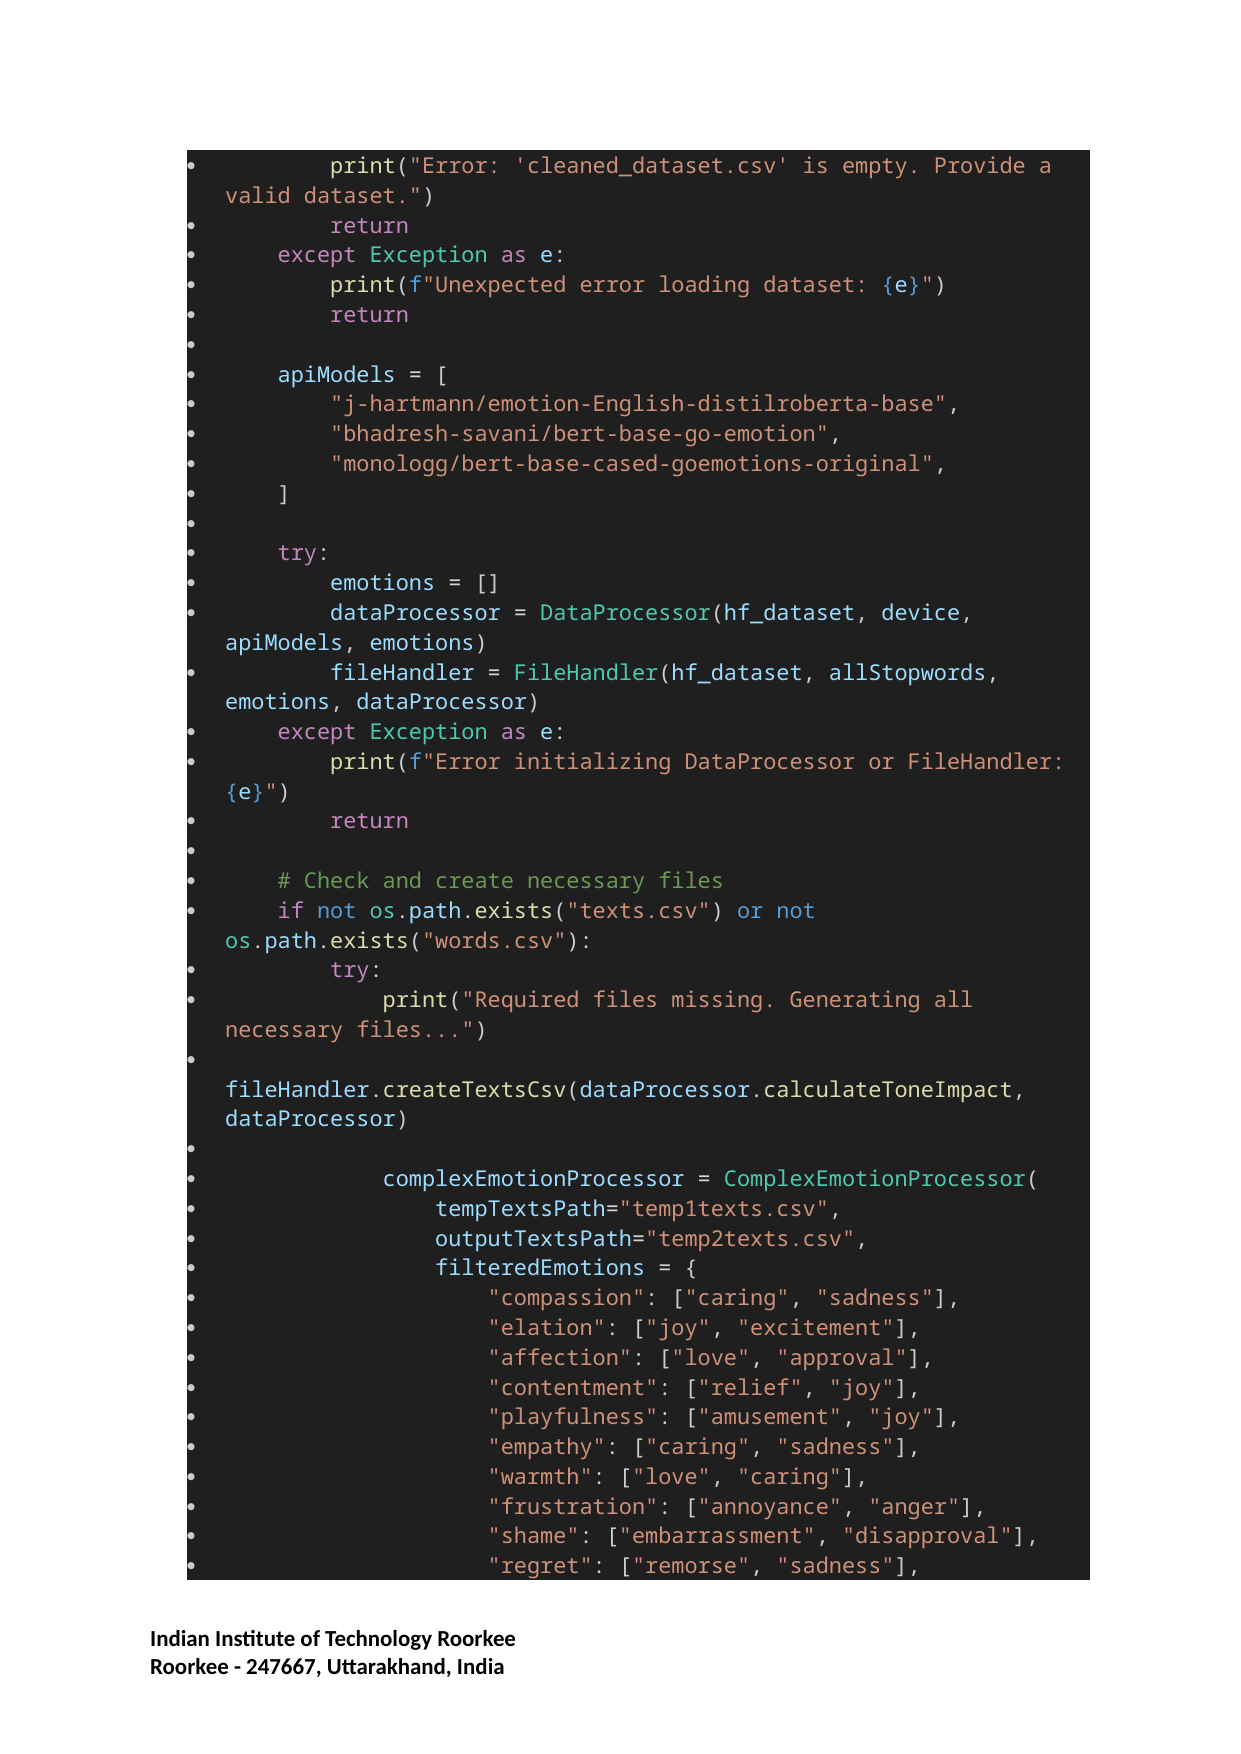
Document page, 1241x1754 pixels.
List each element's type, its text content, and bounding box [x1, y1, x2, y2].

list # Check and create necessary files [187, 865, 1090, 895]
list complexEmotionProcessor = ComplexEmotionProcessor( [187, 1163, 1090, 1193]
list "warmth": ["love", "caring"], [187, 1461, 1090, 1491]
list "affection": ["love", "approval"], [187, 1342, 1090, 1371]
list print(f"Error initializing DataProcessor or FileHandler: {e}") [187, 746, 1090, 805]
list print("Required files missing. Generating all necessary files...") [187, 984, 1090, 1044]
list print("Error: 'cleaned_dataset.csv' is empty. Provide a valid dataset.") [187, 150, 1090, 209]
list fileHandler = FileHandler(hf_dataset, allStopwords, emotions, dataProcessor) [187, 656, 1090, 716]
list return [187, 299, 1090, 329]
list "empathy": ["caring", "sadness"], [187, 1431, 1090, 1461]
list except Exception as e: [187, 716, 1090, 746]
list try: [187, 537, 1090, 567]
list "compassion": ["caring", "sadness"], [187, 1282, 1090, 1312]
list ] [187, 478, 1090, 507]
list "shame": ["embarrassment", "disapproval"], [187, 1520, 1090, 1550]
list "contentment": ["relief", "joy"], [187, 1371, 1090, 1401]
list dataProcessor = DataProcessor(hf_dataset, device, apiModels, emotions) [187, 597, 1090, 656]
list outputTextsPath="temp2texts.csv", [187, 1222, 1090, 1252]
list print(f"Unexpected error loading dataset: {e}") [187, 269, 1090, 299]
list "j-hartmann/emotion-English-distilroberta-base", [187, 388, 1090, 418]
list filteredEmotions = { [187, 1252, 1090, 1282]
list if not os.path.exists("texts.csv") or not os.path.exists("words.csv"): [187, 895, 1090, 954]
list "playfulness": ["amusement", "joy"], [187, 1401, 1090, 1431]
list fileHandler.createTextsCsv(dataProcessor.calculateToneImpact, dataProcessor) [187, 1044, 1090, 1133]
list "frustration": ["annoyance", "anger"], [187, 1491, 1090, 1520]
list "monologg/bert-base-cased-goemotions-original", [187, 448, 1090, 478]
list "elation": ["joy", "excitement"], [187, 1312, 1090, 1342]
list return [187, 209, 1090, 239]
list "regret": ["remorse", "sadness"], [187, 1550, 1090, 1580]
list try: [187, 954, 1090, 984]
list tempTextsPath="temp1texts.csv", [187, 1193, 1090, 1222]
list "bhadresh-savani/bert-base-go-emotion", [187, 418, 1090, 448]
list apiModels = [ [187, 358, 1090, 388]
list except Exception as e: [187, 239, 1090, 269]
list return [187, 805, 1090, 835]
list emotions = [] [187, 567, 1090, 597]
